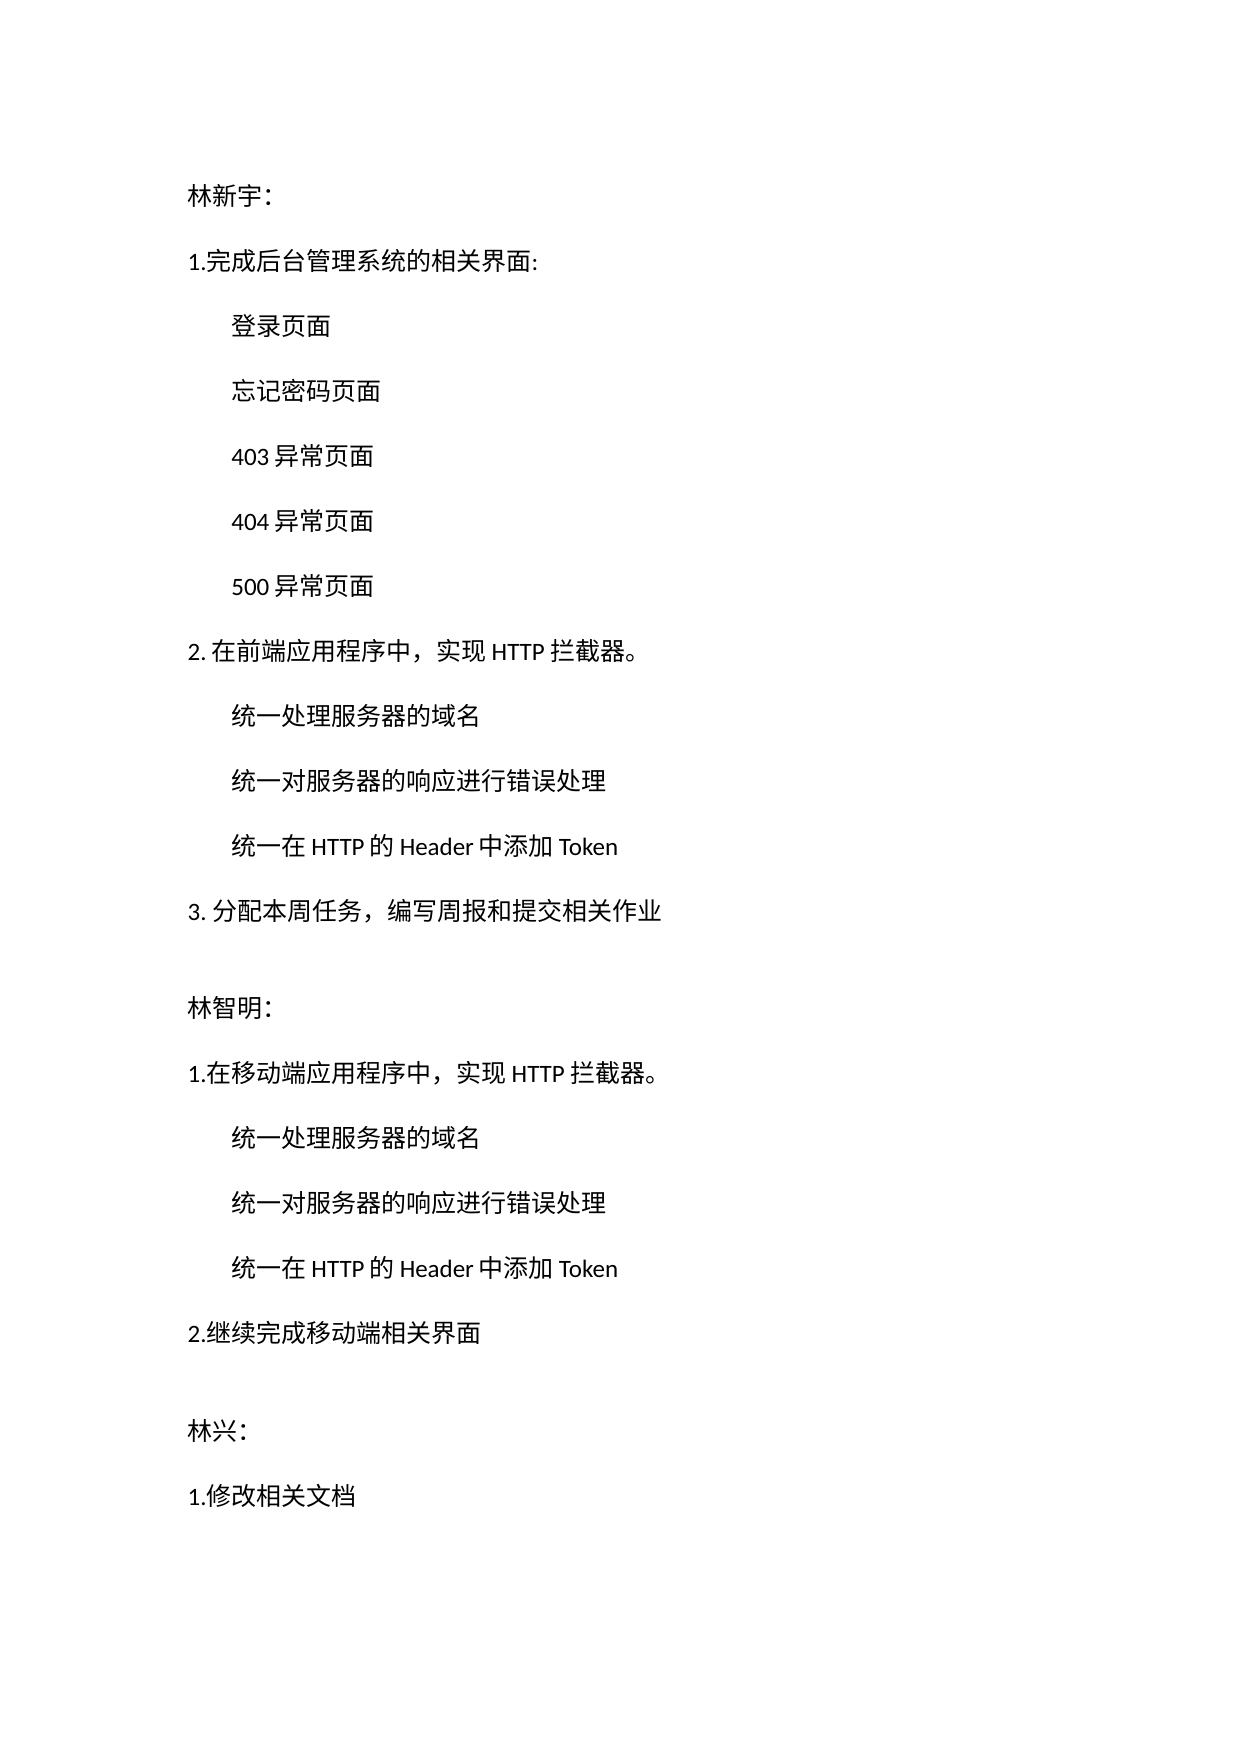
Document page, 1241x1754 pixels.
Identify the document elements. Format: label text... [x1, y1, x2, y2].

text 登录页面 [231, 292, 1053, 357]
text 3. 分配本周任务，编写周报和提交相关作业 [187, 877, 1053, 942]
text 500异常页面 [231, 552, 1053, 617]
text 1.完成后台管理系统的相关界面: [187, 227, 1053, 292]
text 林智明： [187, 974, 1053, 1039]
text 林新宇： [187, 162, 1053, 227]
text 林兴： [187, 1397, 1053, 1462]
text 统一在HTTP的Header中添加Token [231, 1234, 1053, 1299]
text 统一对服务器的响应进行错误处理 [231, 1169, 1053, 1234]
text 1.在移动端应用程序中，实现HTTP拦截器。 [187, 1039, 1053, 1104]
text 统一处理服务器的域名 [231, 1104, 1053, 1169]
text 统一在HTTP的Header中添加Token [231, 812, 1053, 877]
text 2. 在前端应用程序中，实现HTTP拦截器。 [187, 617, 1053, 682]
text 404异常页面 [231, 487, 1053, 552]
text 忘记密码页面 [231, 357, 1053, 422]
text 2.继续完成移动端相关界面 [187, 1299, 1053, 1364]
text 统一对服务器的响应进行错误处理 [231, 747, 1053, 812]
text 1.修改相关文档 [187, 1462, 1053, 1527]
text 统一处理服务器的域名 [231, 682, 1053, 747]
text 403异常页面 [231, 422, 1053, 487]
